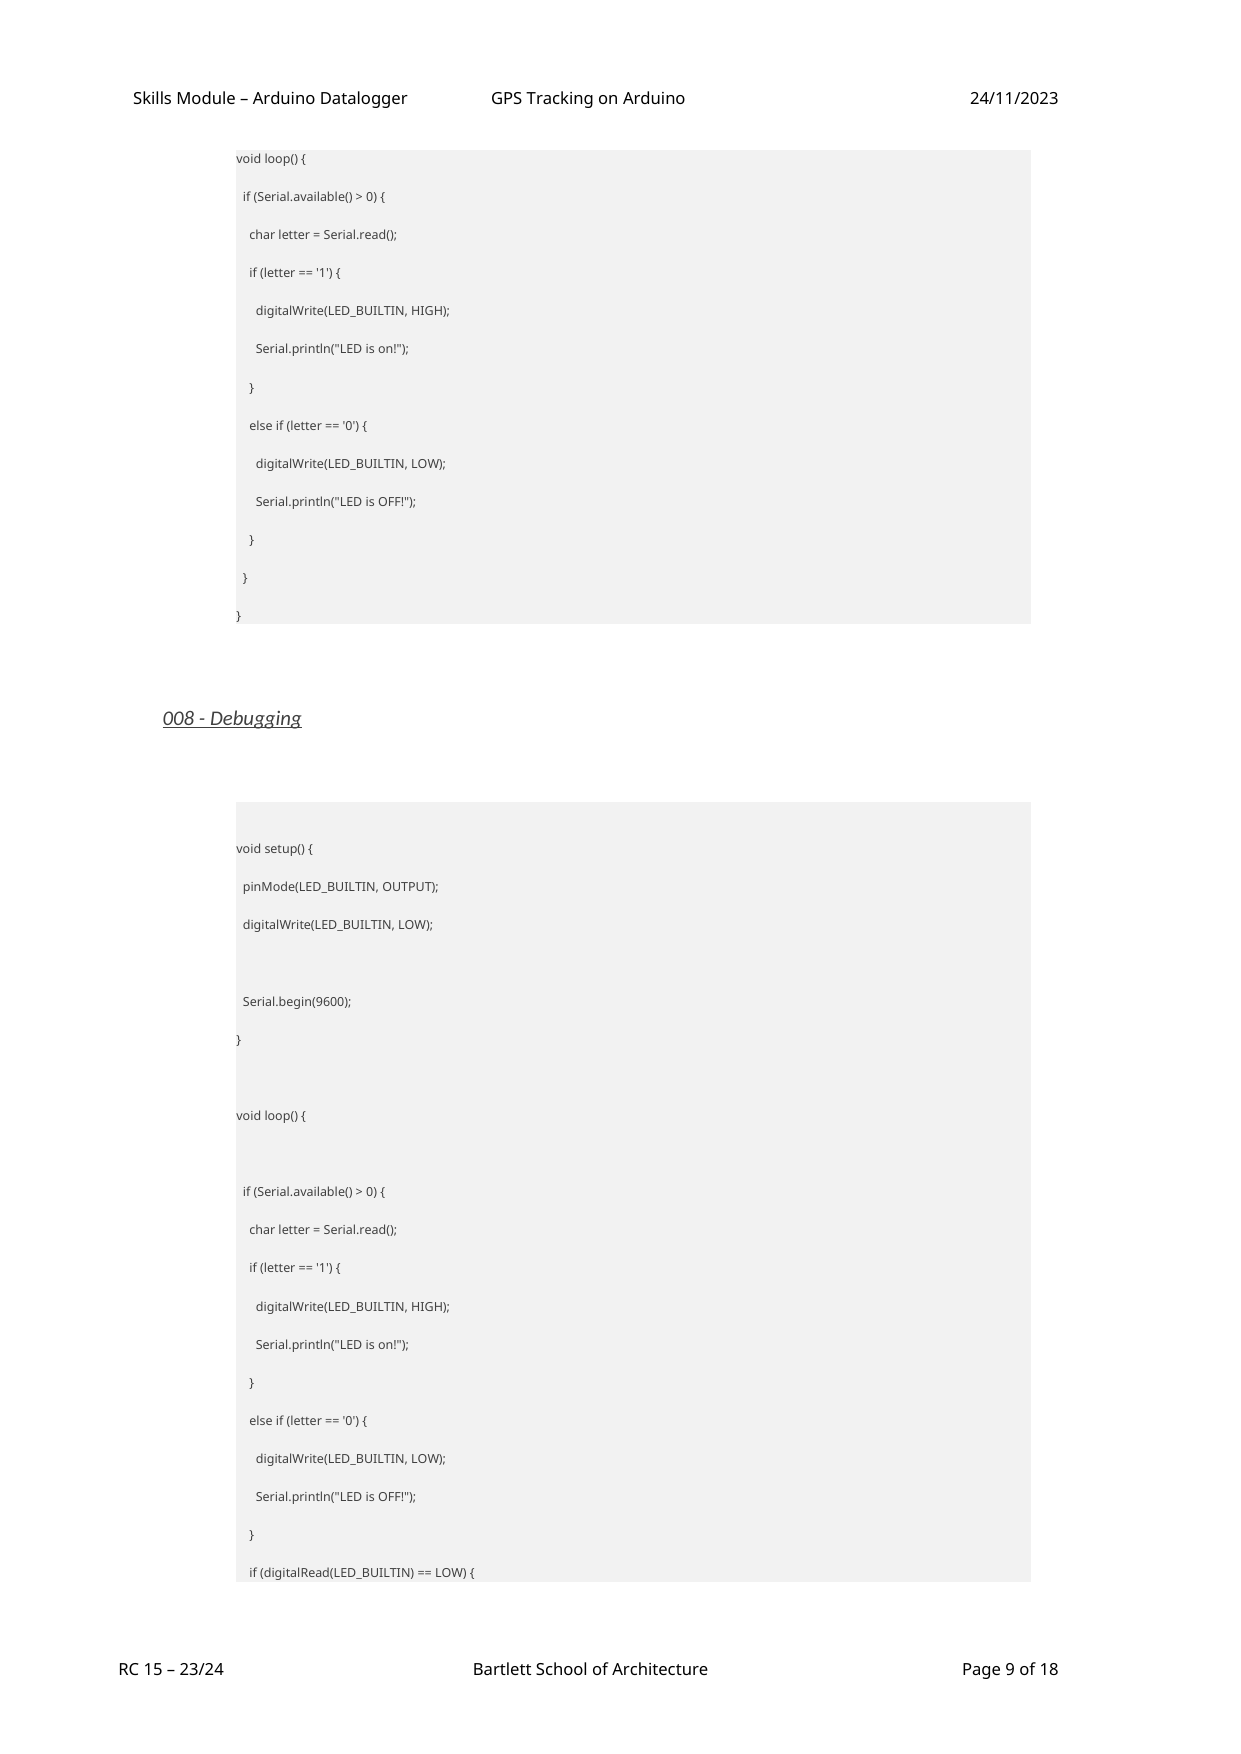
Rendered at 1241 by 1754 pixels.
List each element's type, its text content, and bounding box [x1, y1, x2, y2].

text } [236, 531, 1031, 548]
text } [236, 379, 1031, 396]
text digitalWrite(LED_BUILTIN, HIGH); [236, 302, 1031, 319]
text Serial.println("LED is on!"); [236, 1336, 1031, 1353]
text } [236, 569, 1031, 586]
text digitalWrite(LED_BUILTIN, HIGH); [236, 1298, 1031, 1315]
text digitalWrite(LED_BUILTIN, LOW); [236, 916, 1031, 933]
text Serial.println("LED is on!"); [236, 341, 1031, 358]
text } [236, 607, 1031, 624]
text digitalWrite(LED_BUILTIN, LOW); [236, 1450, 1031, 1467]
text void setup() { [236, 840, 1031, 857]
text Serial.println("LED is OFF!"); [236, 493, 1031, 510]
text pinMode(LED_BUILTIN, OUTPUT); [236, 878, 1031, 895]
text if (letter == '1') { [236, 1259, 1031, 1277]
text } [236, 1031, 1031, 1048]
text Serial.begin(9600); [236, 993, 1031, 1010]
text void loop() { [236, 150, 1031, 167]
text void loop() { [236, 1107, 1031, 1124]
text } [236, 1374, 1031, 1391]
text Serial.println("LED is OFF!"); [236, 1488, 1031, 1505]
text else if (letter == '0') { [236, 417, 1031, 434]
text if (Serial.available() > 0) { [236, 1183, 1031, 1200]
text char letter = Serial.read(); [236, 1221, 1031, 1238]
text if (letter == '1') { [236, 264, 1031, 281]
text if (digitalRead(LED_BUILTIN) == LOW) { [236, 1564, 1031, 1582]
text if (Serial.available() > 0) { [236, 188, 1031, 205]
text char letter = Serial.read(); [236, 226, 1031, 243]
text digitalWrite(LED_BUILTIN, LOW); [236, 455, 1031, 472]
text else if (letter == '0') { [236, 1412, 1031, 1429]
subtitle 008 - Debugging [162, 705, 1090, 730]
text } [236, 1526, 1031, 1543]
